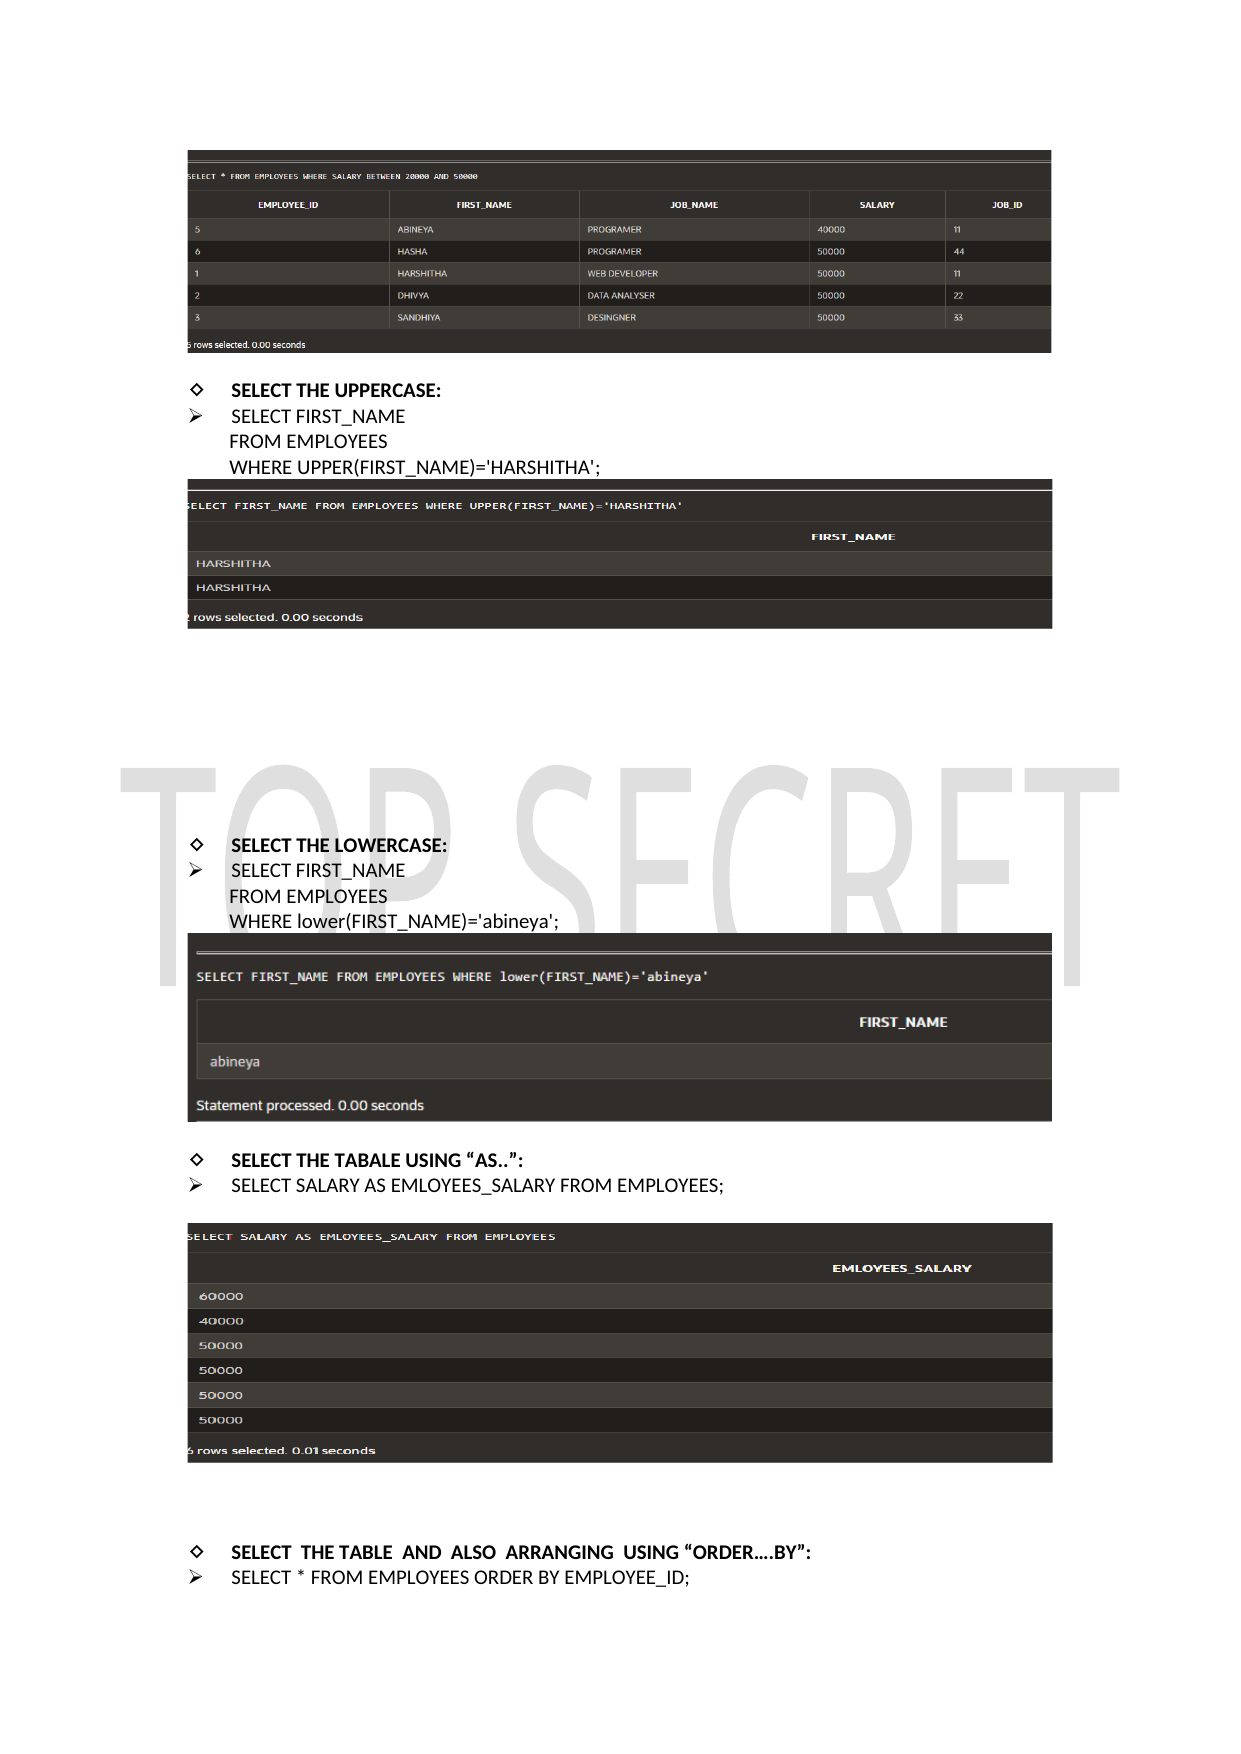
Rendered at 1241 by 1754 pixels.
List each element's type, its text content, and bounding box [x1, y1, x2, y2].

list FROM EMPLOYEES [187, 883, 1053, 908]
list SELECT * FROM EMPLOYEES ORDER BY EMPLOYEE_ID; [187, 1564, 1053, 1590]
list SELECT THE TABLE AND ALSO ARRANGING USING “ORDER….BY”: [187, 1539, 1053, 1564]
list SELECT FIRST_NAME [187, 858, 1053, 883]
list SELECT THE LOWERCASE: [187, 832, 1053, 858]
picture [187, 479, 1053, 629]
list FROM EMPLOYEES [187, 428, 1053, 454]
picture [187, 150, 1052, 353]
list SELECT SALARY AS EMLOYEES_SALARY FROM EMPLOYEES; [187, 1172, 1053, 1198]
list SELECT THE TABALE USING “AS..”: [187, 1147, 1053, 1172]
picture [187, 933, 1052, 1122]
list SELECT THE UPPERCASE: [187, 378, 1053, 403]
list SELECT FIRST_NAME [187, 403, 1053, 428]
list WHERE UPPER(FIRST_NAME)='HARSHITHA'; [187, 454, 1053, 479]
list WHERE lower(FIRST_NAME)='abineya'; [187, 908, 1053, 934]
picture [187, 1223, 1053, 1463]
